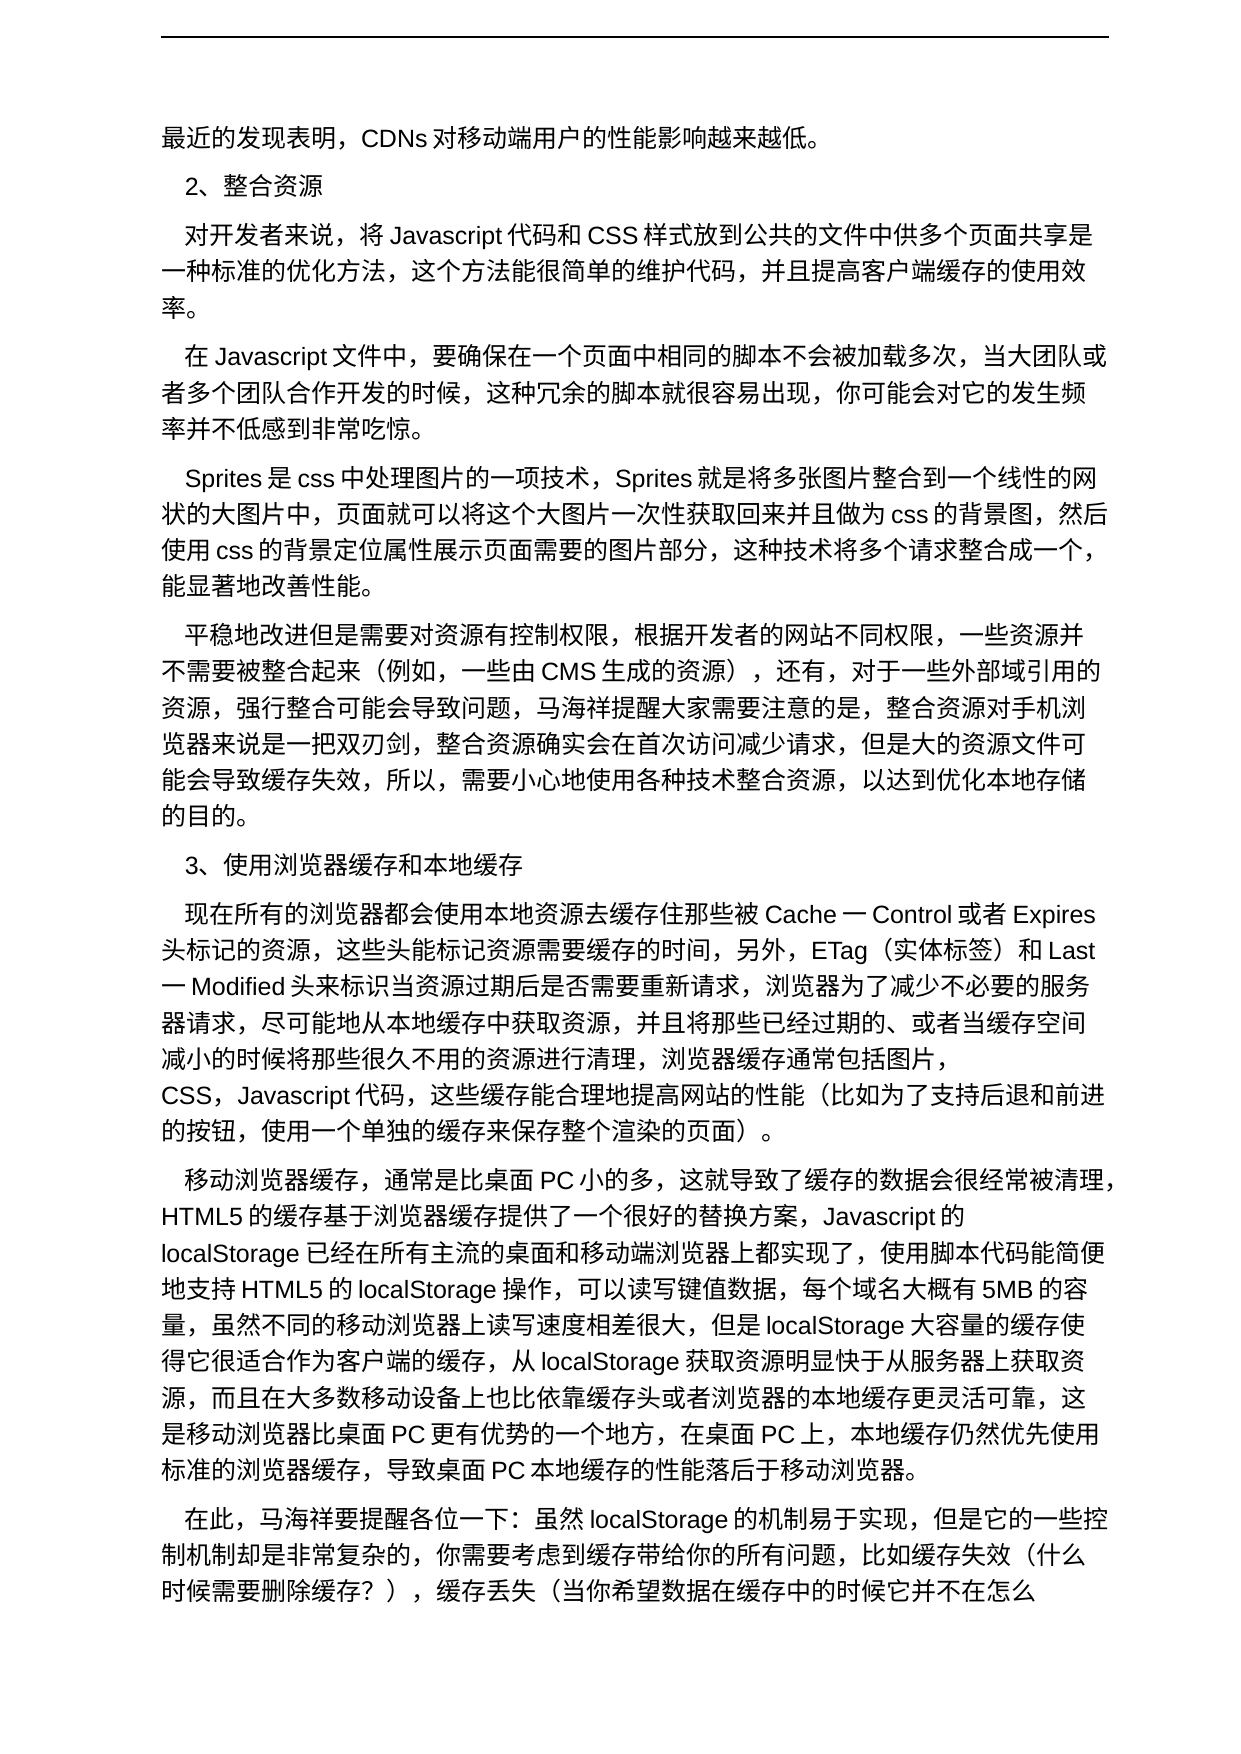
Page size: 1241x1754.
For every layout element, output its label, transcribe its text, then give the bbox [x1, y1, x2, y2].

text Sprites是css中处理图片的一项技术，Sprites就是将多张图片整合到一个线性的网状的大图片中，页面就可以将这个大图片一次性获取回来并且做为css的背景图，然后使用css的背景定位属性展示页面需要的图片部分，这种技术将多个请求整合成一个，能显著地改善性能。 [161, 458, 1109, 603]
text 3、使用浏览器缓存和本地缓存 [161, 846, 1109, 882]
text 在Javascript文件中，要确保在一个页面中相同的脚本不会被加载多次，当大团队或者多个团队合作开发的时候，这种冗余的脚本就很容易出现，你可能会对它的发生频率并不低感到非常吃惊。 [161, 337, 1109, 446]
text 2、整合资源 [161, 167, 1109, 203]
text 现在所有的浏览器都会使用本地资源去缓存住那些被Cache一Control或者Expires头标记的资源，这些头能标记资源需要缓存的时间，另外，ETag（实体标签）和Last一Modified头来标识当资源过期后是否需要重新请求，浏览器为了减少不必要的服务器请求，尽可能地从本地缓存中获取资源，并且将那些已经过期的、或者当缓存空间减小的时候将那些很久不用的资源进行清理，浏览器缓存通常包括图片，CSS，Javascript代码，这些缓存能合理地提高网站的性能（比如为了支持后退和前进的按钮，使用一个单独的缓存来保存整个渲染的页面）。 [161, 894, 1109, 1148]
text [161, 1499, 1109, 1608]
text 平稳地改进但是需要对资源有控制权限，根据开发者的网站不同权限，一些资源并不需要被整合起来（例如，一些由CMS生成的资源），还有，对于一些外部域引用的资源，强行整合可能会导致问题，马海祥提醒大家需要注意的是，整合资源对手机浏览器来说是一把双刃剑，整合资源确实会在首次访问减少请求，但是大的资源文件可能会导致缓存失效，所以，需要小心地使用各种技术整合资源，以达到优化本地存储的目的。 [161, 616, 1109, 833]
text 移动浏览器缓存，通常是比桌面PC小的多，这就导致了缓存的数据会很经常被清理，HTML5的缓存基于浏览器缓存提供了一个很好的替换方案，Javascript的localStorage已经在所有主流的桌面和移动端浏览器上都实现了，使用脚本代码能简便地支持HTML5的localStorage操作，可以读写键值数据，每个域名大概有5MB的容量，虽然不同的移动浏览器上读写速度相差很大，但是localStorage大容量的缓存使得它很适合作为客户端的缓存，从localStorage获取资源明显快于从服务器上获取资源，而且在大多数移动设备上也比依靠缓存头或者浏览器的本地缓存更灵活可靠，这是移动浏览器比桌面PC更有优势的一个地方，在桌面PC上，本地缓存仍然优先使用标准的浏览器缓存，导致桌面PC本地缓存的性能落后于移动浏览器。 [161, 1161, 1109, 1487]
text 对开发者来说，将Javascript代码和CSS样式放到公共的文件中供多个页面共享是一种标准的优化方法，这个方法能很简单的维护代码，并且提高客户端缓存的使用效率。 [161, 216, 1109, 324]
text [161, 118, 1109, 154]
